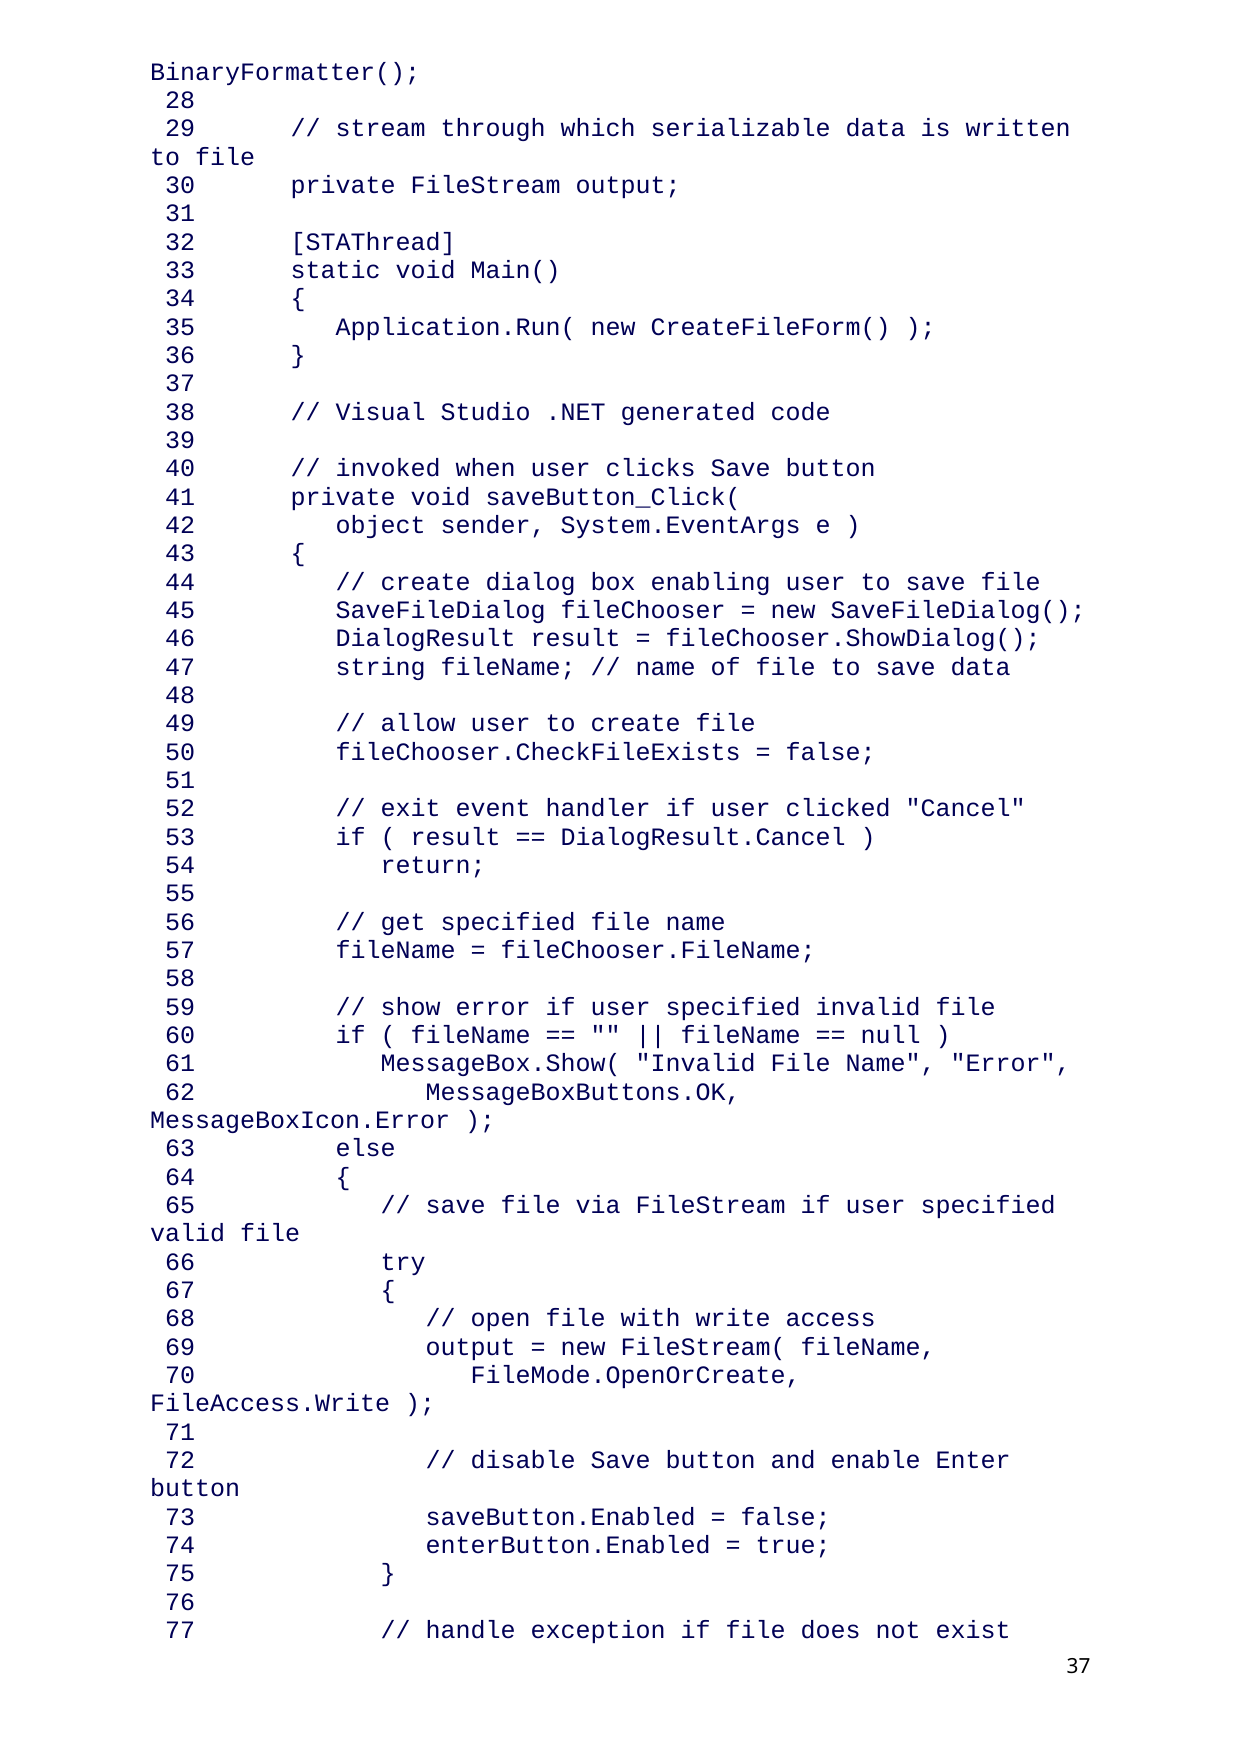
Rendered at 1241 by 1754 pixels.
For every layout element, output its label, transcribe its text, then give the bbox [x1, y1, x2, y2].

text BinaryFormatter(); 28 29 // stream through which serializable data is written to file 30 private FileStream output; 31 32 [STAThread] 33 static void Main() 34 { 35 Application.Run( new CreateFileForm() ); 36 } 37 38 // Visual Studio .NET generated code 39 40 // invoked when user clicks Save button 41 private void saveButton_Click( 42 object sender, System.EventArgs e ) 43 { 44 // create dialog box enabling user to save file 45 SaveFileDialog fileChooser = new SaveFileDialog(); 46 DialogResult result = fileChooser.ShowDialog(); 47 string fileName; // name of file to save data 48 49 // allow user to create file 50 fileChooser.CheckFileExists = false; 51 52 // exit event handler if user clicked "Cancel" 53 if ( result == DialogResult.Cancel ) 54 return; 55 56 // get specified file name 57 fileName = fileChooser.FileName; 58 59 // show error if user specified invalid file 60 if ( fileName == "" || fileName == null ) 61 MessageBox.Show( "Invalid File Name", "Error", 62 MessageBoxButtons.OK, MessageBoxIcon.Error ); 63 else 64 { 65 // save file via FileStream if user specified valid file 66 try 67 { 68 // open file with write access 69 output = new FileStream( fileName, 70 FileMode.OpenOrCreate, FileAccess.Write ); 71 72 // disable Save button and enable Enter button 73 saveButton.Enabled = false; 74 enterButton.Enabled = true; 75 } 76 77 // handle exception if file does not exist [150, 59, 1090, 1646]
